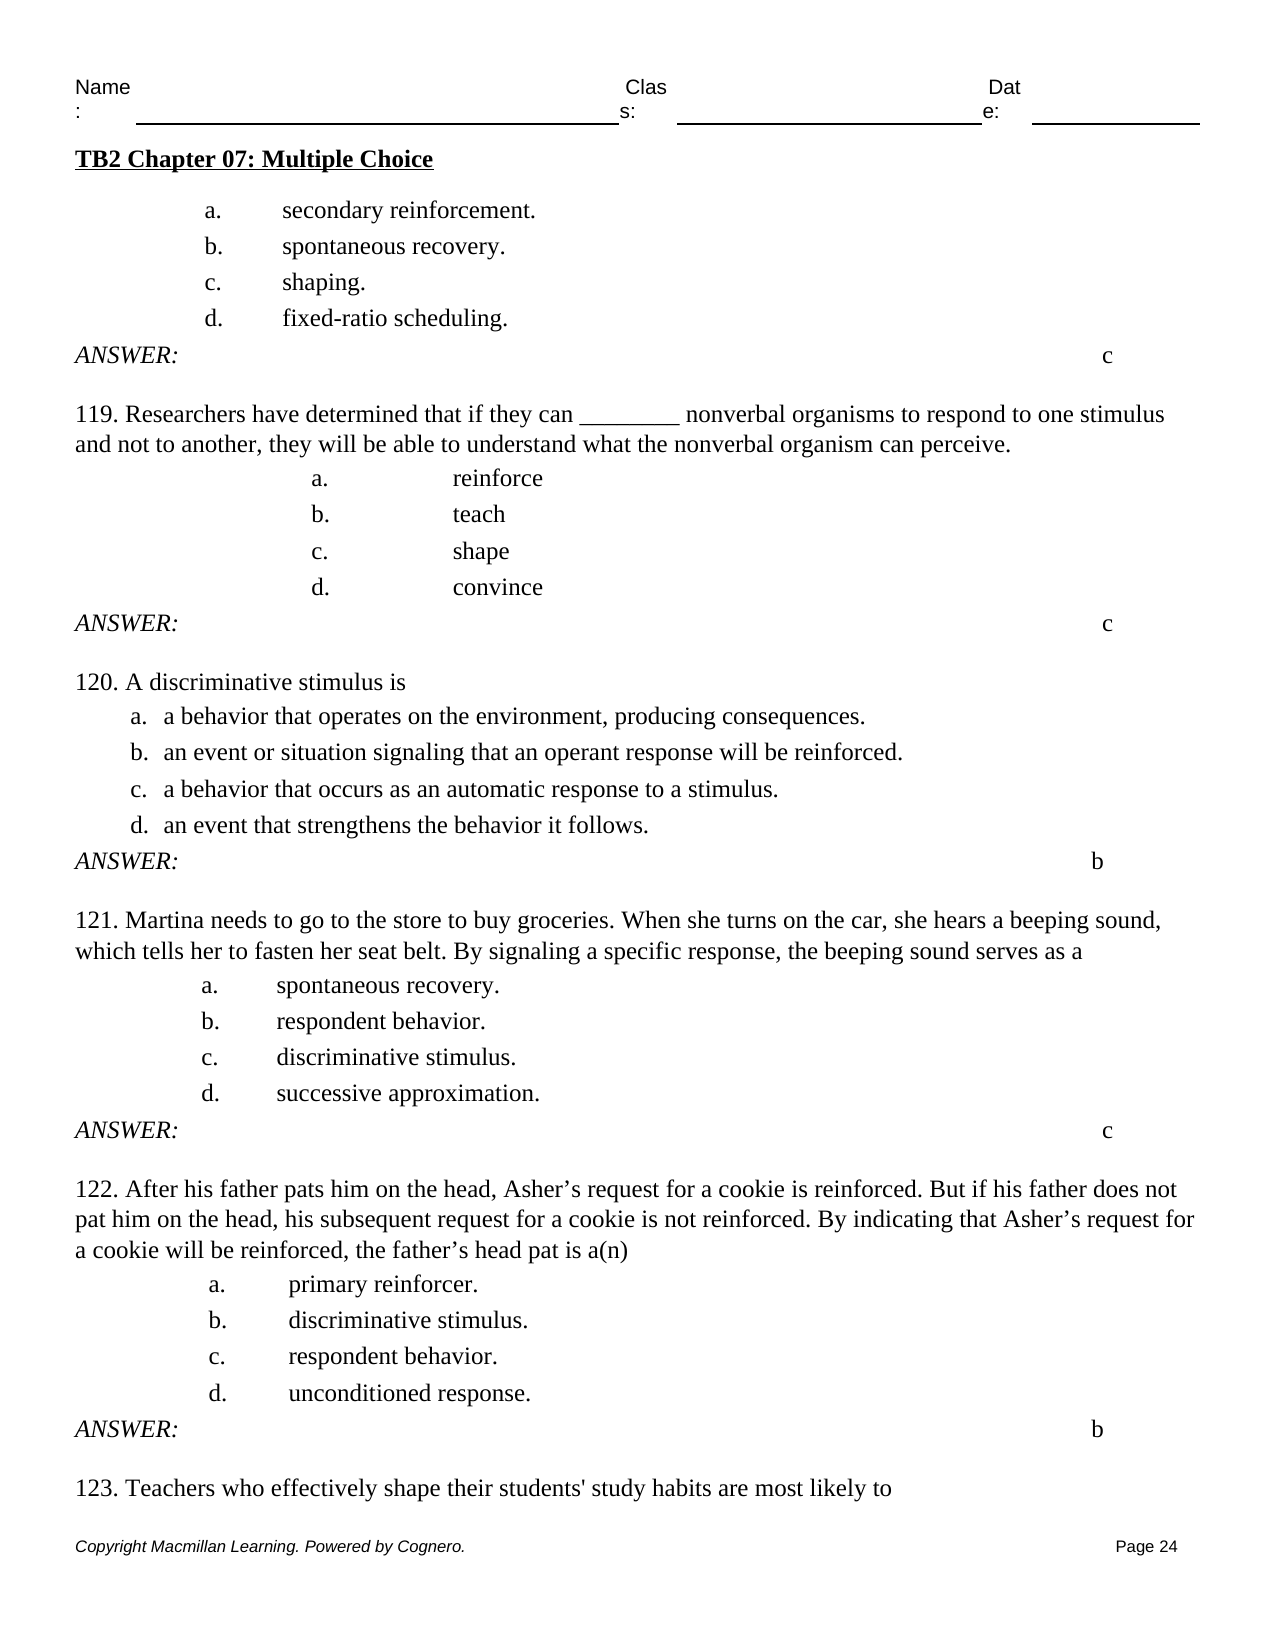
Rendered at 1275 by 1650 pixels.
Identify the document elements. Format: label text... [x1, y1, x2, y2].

table_header 120. A discriminative stimulus is [75, 667, 1200, 878]
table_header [75, 192, 1200, 372]
table_header 119. Researchers have determined that if they can ________ nonverbal organisms to respond to one stimulus and not to another, they will be able to understand what the nonverbal organism can perceive. [75, 399, 1200, 640]
table_header 121. Martina needs to go to the store to buy groceries. When she turns on the car, she hears a beeping sound, which tells her to fasten her seat belt. By signaling a specific response, the beeping sound serves as a [75, 905, 1200, 1147]
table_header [75, 1473, 1200, 1503]
table_header 122. After his father pats him on the head, Asher’s request for a cookie is reinforced. But if his father does not pat him on the head, his subsequent request for a cookie is not reinforced. By indicating that Asher’s request for a cookie will be reinforced, the father’s head pat is a(n) [75, 1174, 1200, 1446]
